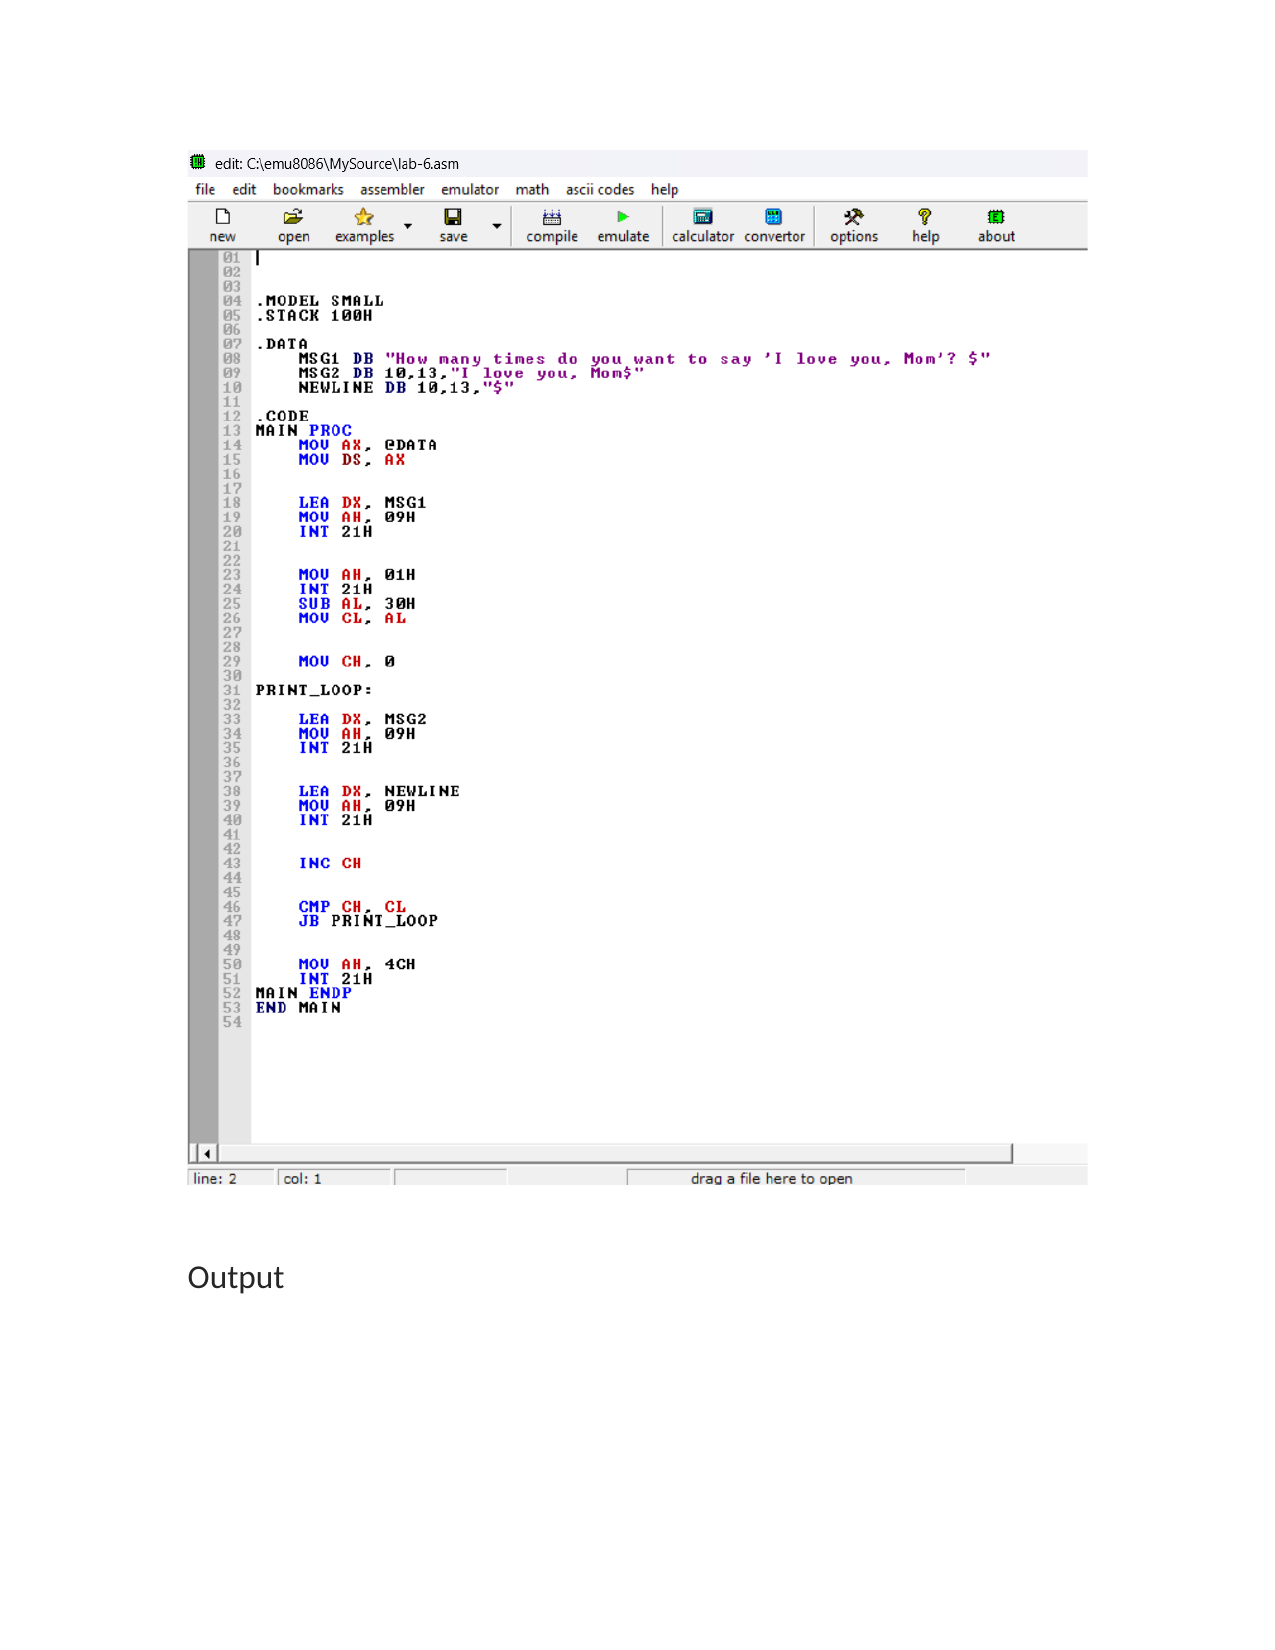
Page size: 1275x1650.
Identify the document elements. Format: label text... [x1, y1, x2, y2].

picture [187, 150, 1088, 1185]
subtitle Output [187, 1257, 1087, 1297]
